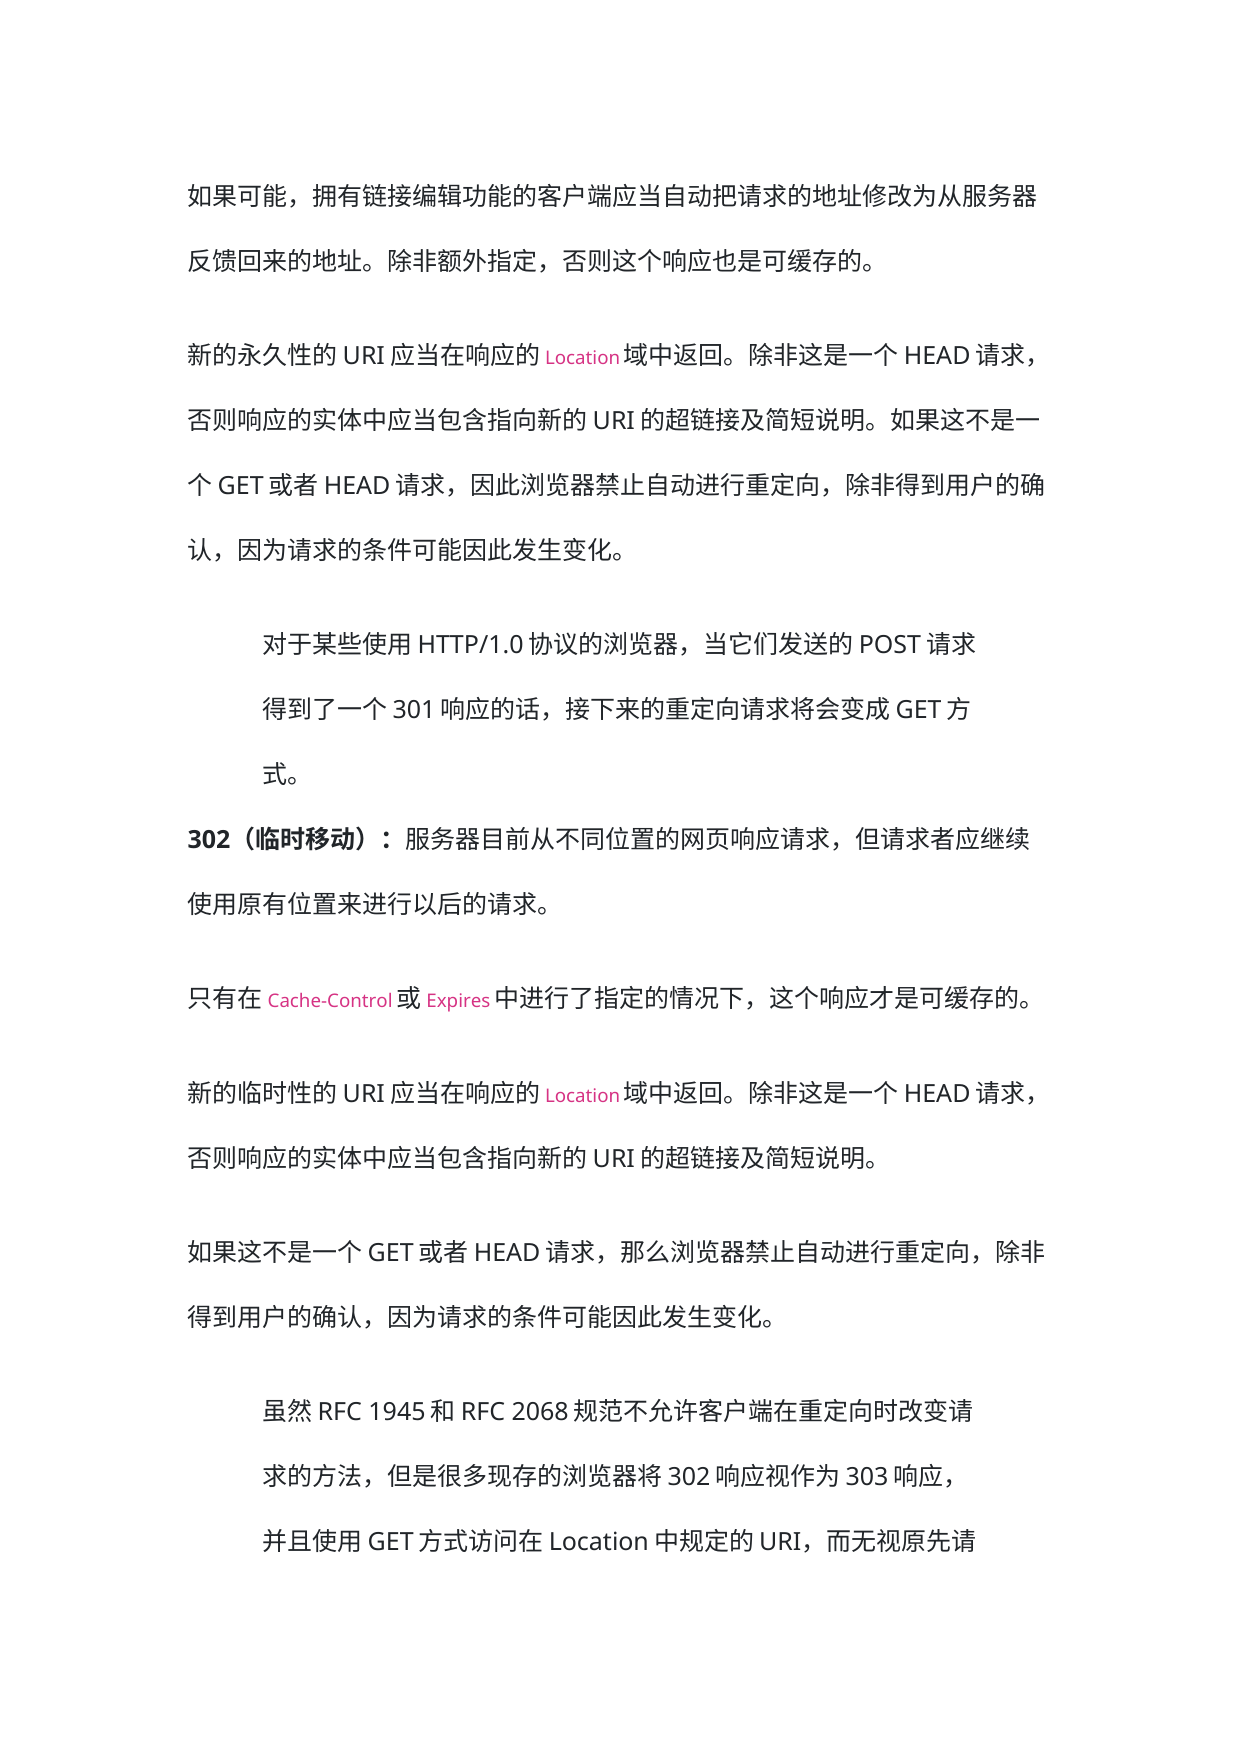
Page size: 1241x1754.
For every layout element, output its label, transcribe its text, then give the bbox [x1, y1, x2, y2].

text 只有在Cache-Control或Expires中进行了指定的情况下，这个响应才是可缓存的。 [187, 964, 1053, 1029]
text 新的永久性的URI应当在响应的Location域中返回。除非这是一个HEAD请求，否则响应的实体中应当包含指向新的URI的超链接及简短说明。如果这不是一个GET或者HEAD请求，因此浏览器禁止自动进行重定向，除非得到用户的确认，因为请求的条件可能因此发生变化。 [187, 321, 1053, 581]
text 对于某些使用HTTP/1.0协议的浏览器，当它们发送的POST请求得到了一个301响应的话，接下来的重定向请求将会变成GET方式。 [262, 610, 978, 805]
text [262, 1377, 978, 1572]
text 如果这不是一个GET或者HEAD请求，那么浏览器禁止自动进行重定向，除非得到用户的确认，因为请求的条件可能因此发生变化。 [187, 1218, 1053, 1348]
text 如果可能，拥有链接编辑功能的客户端应当自动把请求的地址修改为从服务器反馈回来的地址。除非额外指定，否则这个响应也是可缓存的。 [187, 162, 1053, 292]
text 新的临时性的URI应当在响应的Location域中返回。除非这是一个HEAD请求，否则响应的实体中应当包含指向新的URI的超链接及简短说明。 [187, 1059, 1053, 1189]
text 302（临时移动）：服务器目前从不同位置的网页响应请求，但请求者应继续使用原有位置来进行以后的请求。 [187, 805, 1053, 935]
